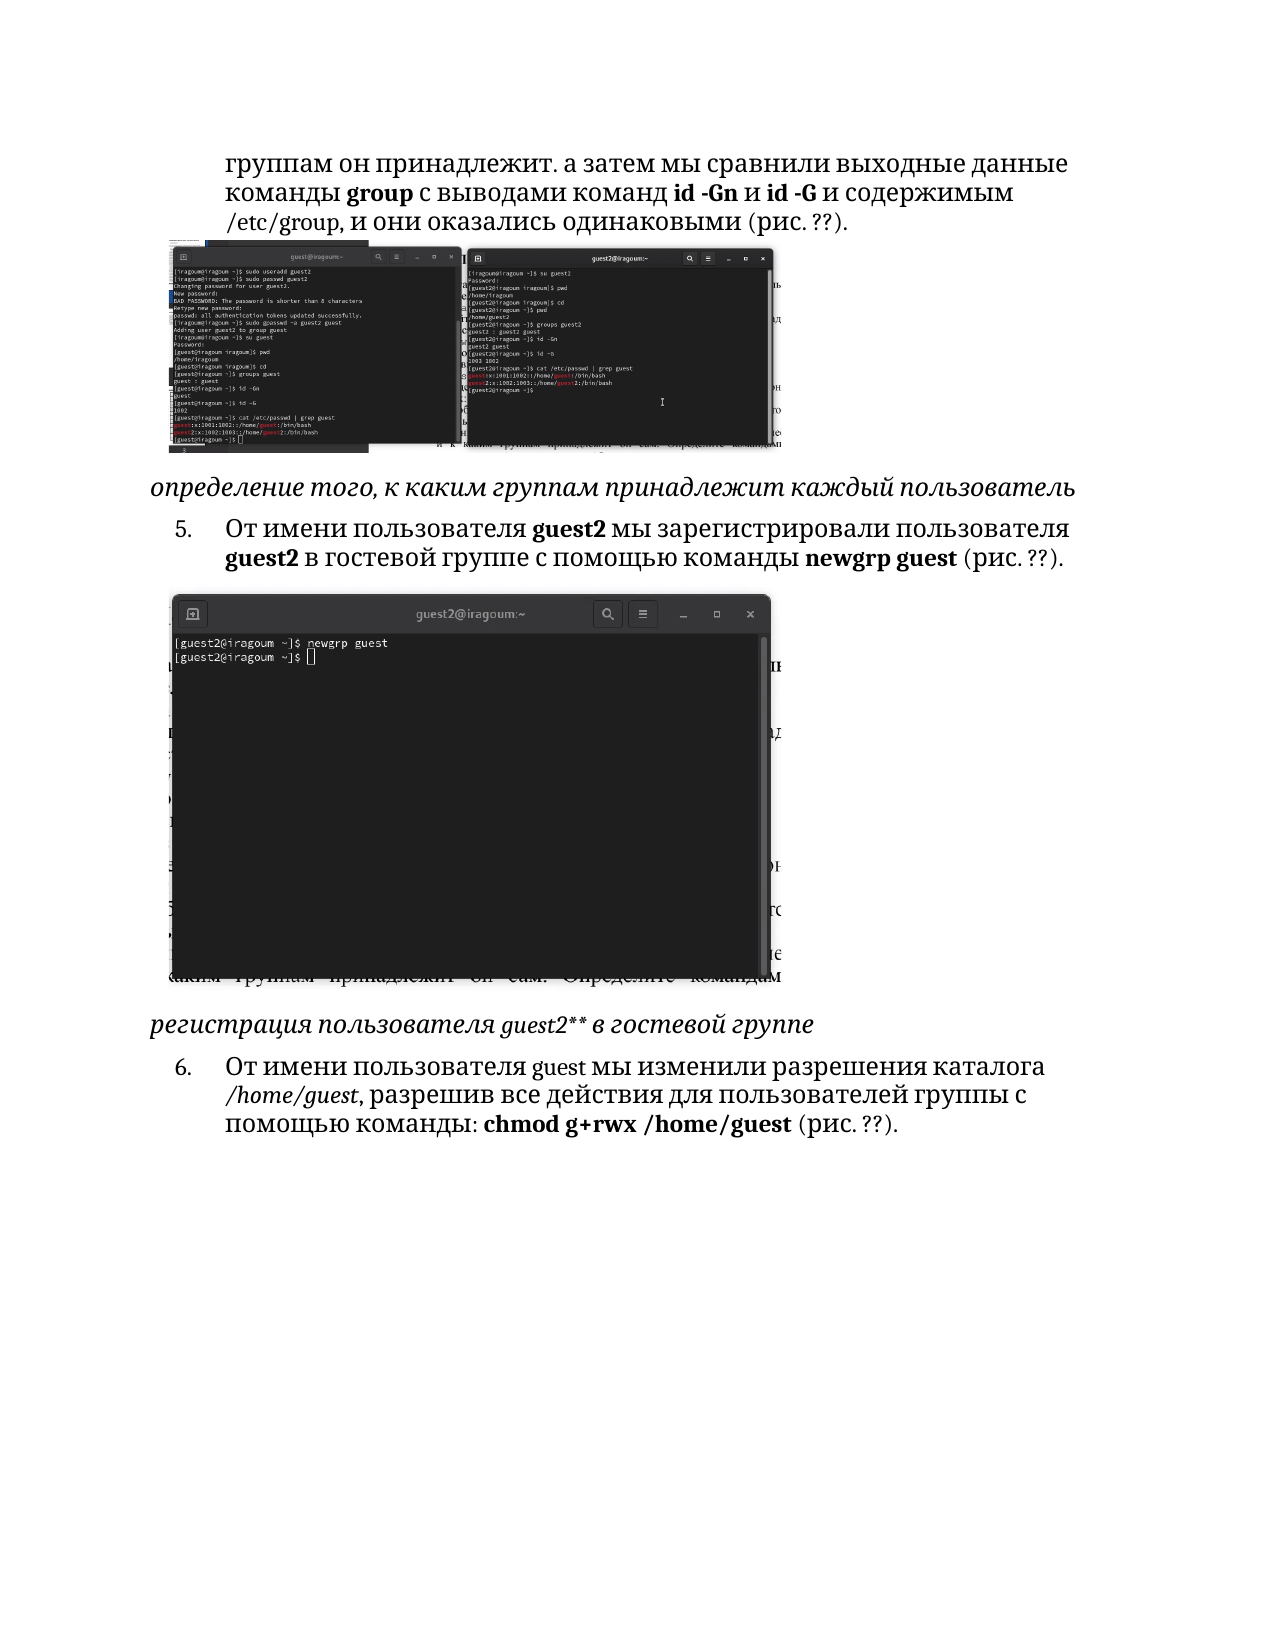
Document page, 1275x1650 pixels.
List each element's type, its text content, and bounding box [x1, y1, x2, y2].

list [175, 150, 1125, 236]
list От имени пользователя guest2 мы зарегистрировали пользователя guest2 в гостевой группе с помощью команды newgrp guest (рис. ??). [175, 515, 1125, 572]
picture [168, 576, 782, 991]
text регистрация пользователя guest2** в гостевой группе [150, 1011, 1125, 1040]
picture [168, 240, 782, 453]
list От имени пользователя guest мы изменили разрешения каталога /home/guest, разрешив все действия для пользователей группы с помощью команды: chmod g+rwx /home/guest (рис. ??). [175, 1052, 1125, 1139]
text определение того, к каким группам принадлежит каждый пользователь [150, 474, 1125, 502]
